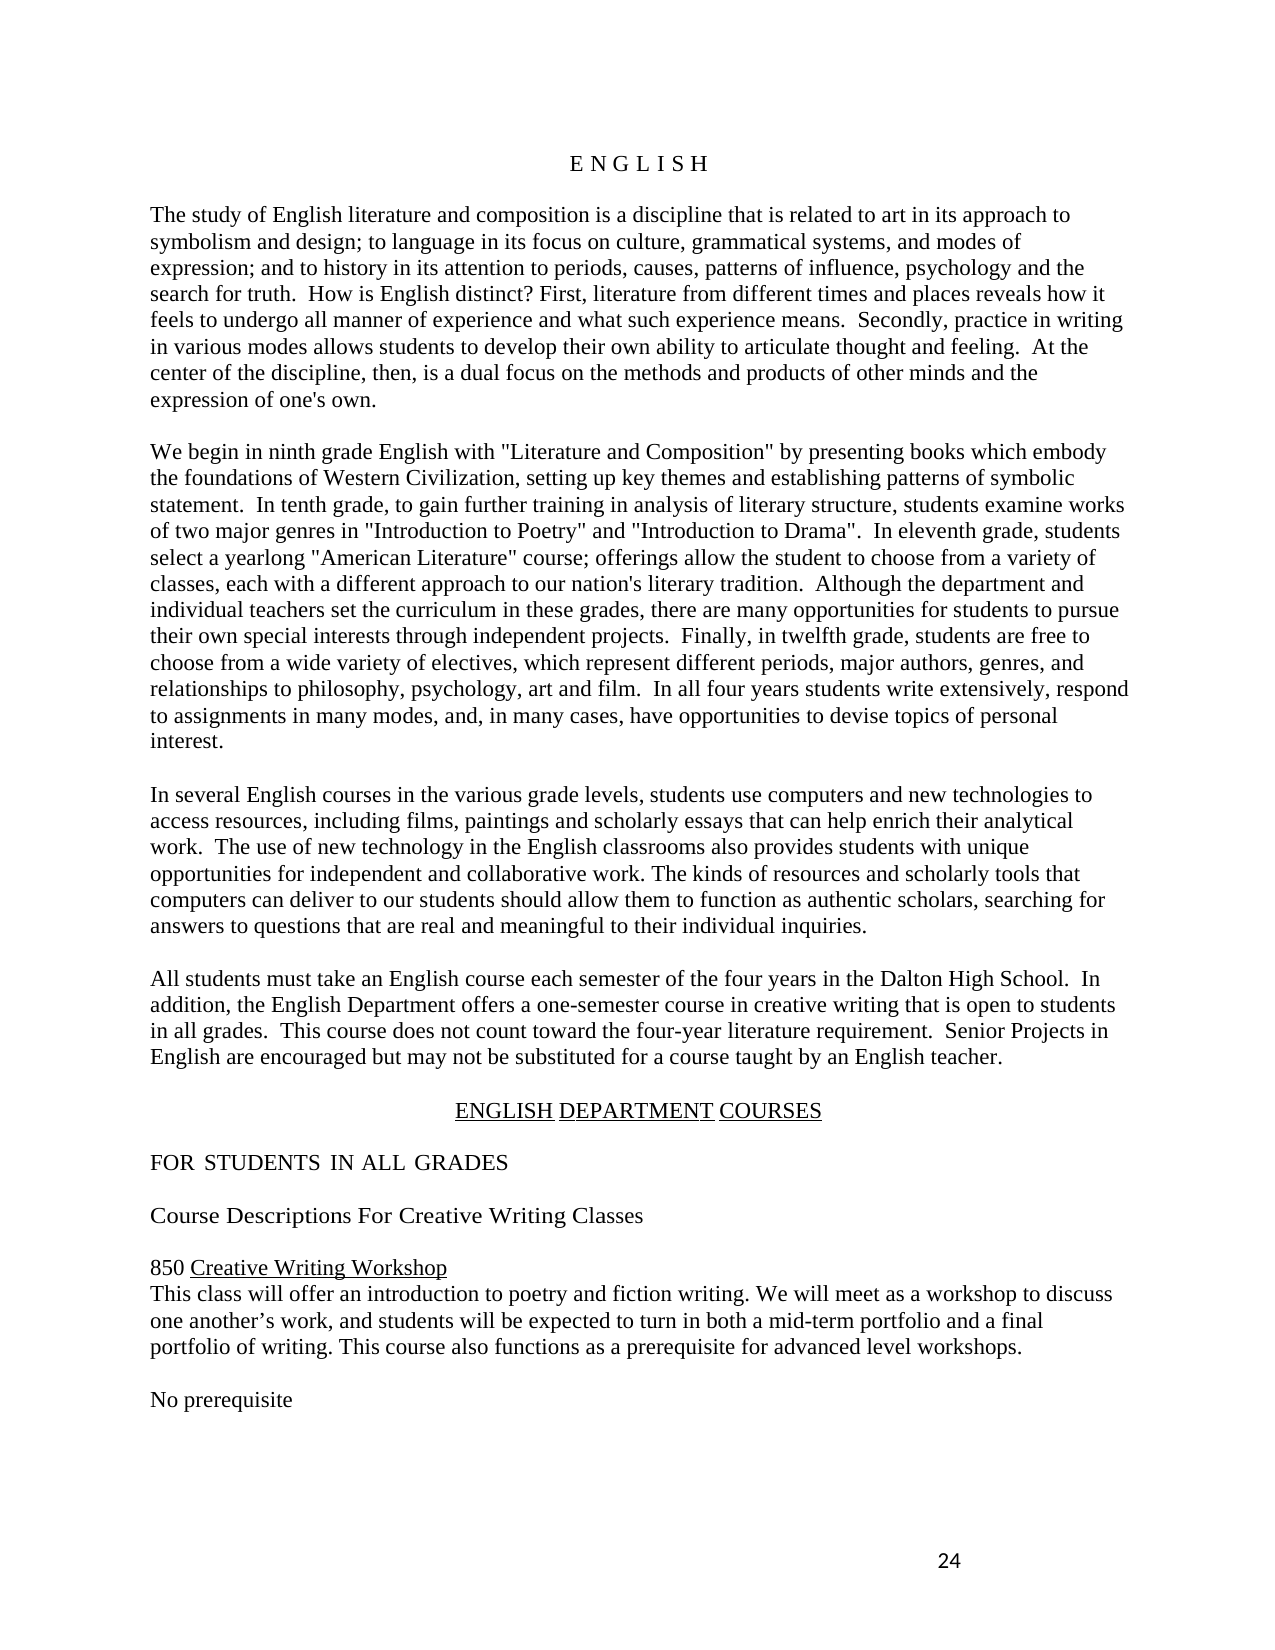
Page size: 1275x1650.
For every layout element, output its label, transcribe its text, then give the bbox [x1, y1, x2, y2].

text ENGLISH DEPARTMENT COURSES [450, 1096, 827, 1122]
text Course Descriptions For Creative Writing Classes [150, 1202, 1137, 1228]
text E N G L I S H [564, 150, 713, 176]
text FOR STUDENTS IN ALL GRADES [150, 1149, 1137, 1175]
text The study of English literature and composition is a discipline that is related to art in its approach to symbolism and design; to language in its focus on culture, grammatical systems, and modes of expression; and to history in its attention to periods, causes, patterns of influence, psychology and the search for truth. How is English distinct? First, literature from different times and places reveals how it [150, 202, 1106, 307]
text In several English courses in the various grade levels, students use computers and new technologies to access resources, including films, paintings and scholarly essays that can help enrich their analytical work. The use of new technology in the English classrooms also provides students with unique opportunities for independent and collaborative work. The kinds of resources and scholarly tools that computers can deliver to our students should allow them to function as authentic scholars, searching for answers to questions that are real and meaningful to their individual inquiries. [150, 781, 1107, 939]
text feels to undergo all manner of experience and what such experience means. Secondly, practice in writing in various modes allows students to develop their own ability to articulate thought and feeling. At the [150, 307, 1125, 359]
text All students must take an English course each semester of the four years in the Dalton High School. In addition, the English Department offers a one-semester course in creative writing that is open to students in all grades. This course does not count toward the four-year literature requirement. Senior Projects in English are encouraged but may not be substituted for a course taught by an English teacher. [150, 965, 1117, 1070]
text This class will offer an introduction to poetry and fiction writing. We will meet as a workshop to discuss one another’s work, and students will be expected to turn in both a mid-term portfolio and a final portfolio of writing. This course also functions as a prerequisite for advanced level workshops. [150, 1281, 1115, 1360]
text expression of one's own. [150, 386, 1137, 412]
text center of the discipline, then, is a dual focus on the methods and products of other minds and the [150, 359, 1137, 386]
text 850 Creative Writing Workshop [150, 1254, 1137, 1280]
text interest. [150, 728, 1137, 754]
text No prerequisite [150, 1386, 1137, 1412]
text We begin in ninth grade English with "Literature and Composition" by presenting books which embody the foundations of Western Civilization, setting up key themes and establishing patterns of symbolic statement. In tenth grade, to gain further training in analysis of literary structure, students examine works of two major genres in "Introduction to Poetry" and "Introduction to Drama". In eleventh grade, students select a yearlong "American Literature" course; offerings allow the student to choose from a variety of classes, each with a different approach to our nation's literary tradition. Although the department and individual teachers set the curriculum in these grades, there are many opportunities for students to pursue their own special interests through independent projects. Finally, in twelfth grade, students are free to choose from a wide variety of electives, which represent different periods, major authors, genres, and relationships to philosophy, psychology, art and film. In all four years students write extensively, respond to assignments in many modes, and, in many cases, have opportunities to devise topics of personal [150, 438, 1131, 728]
